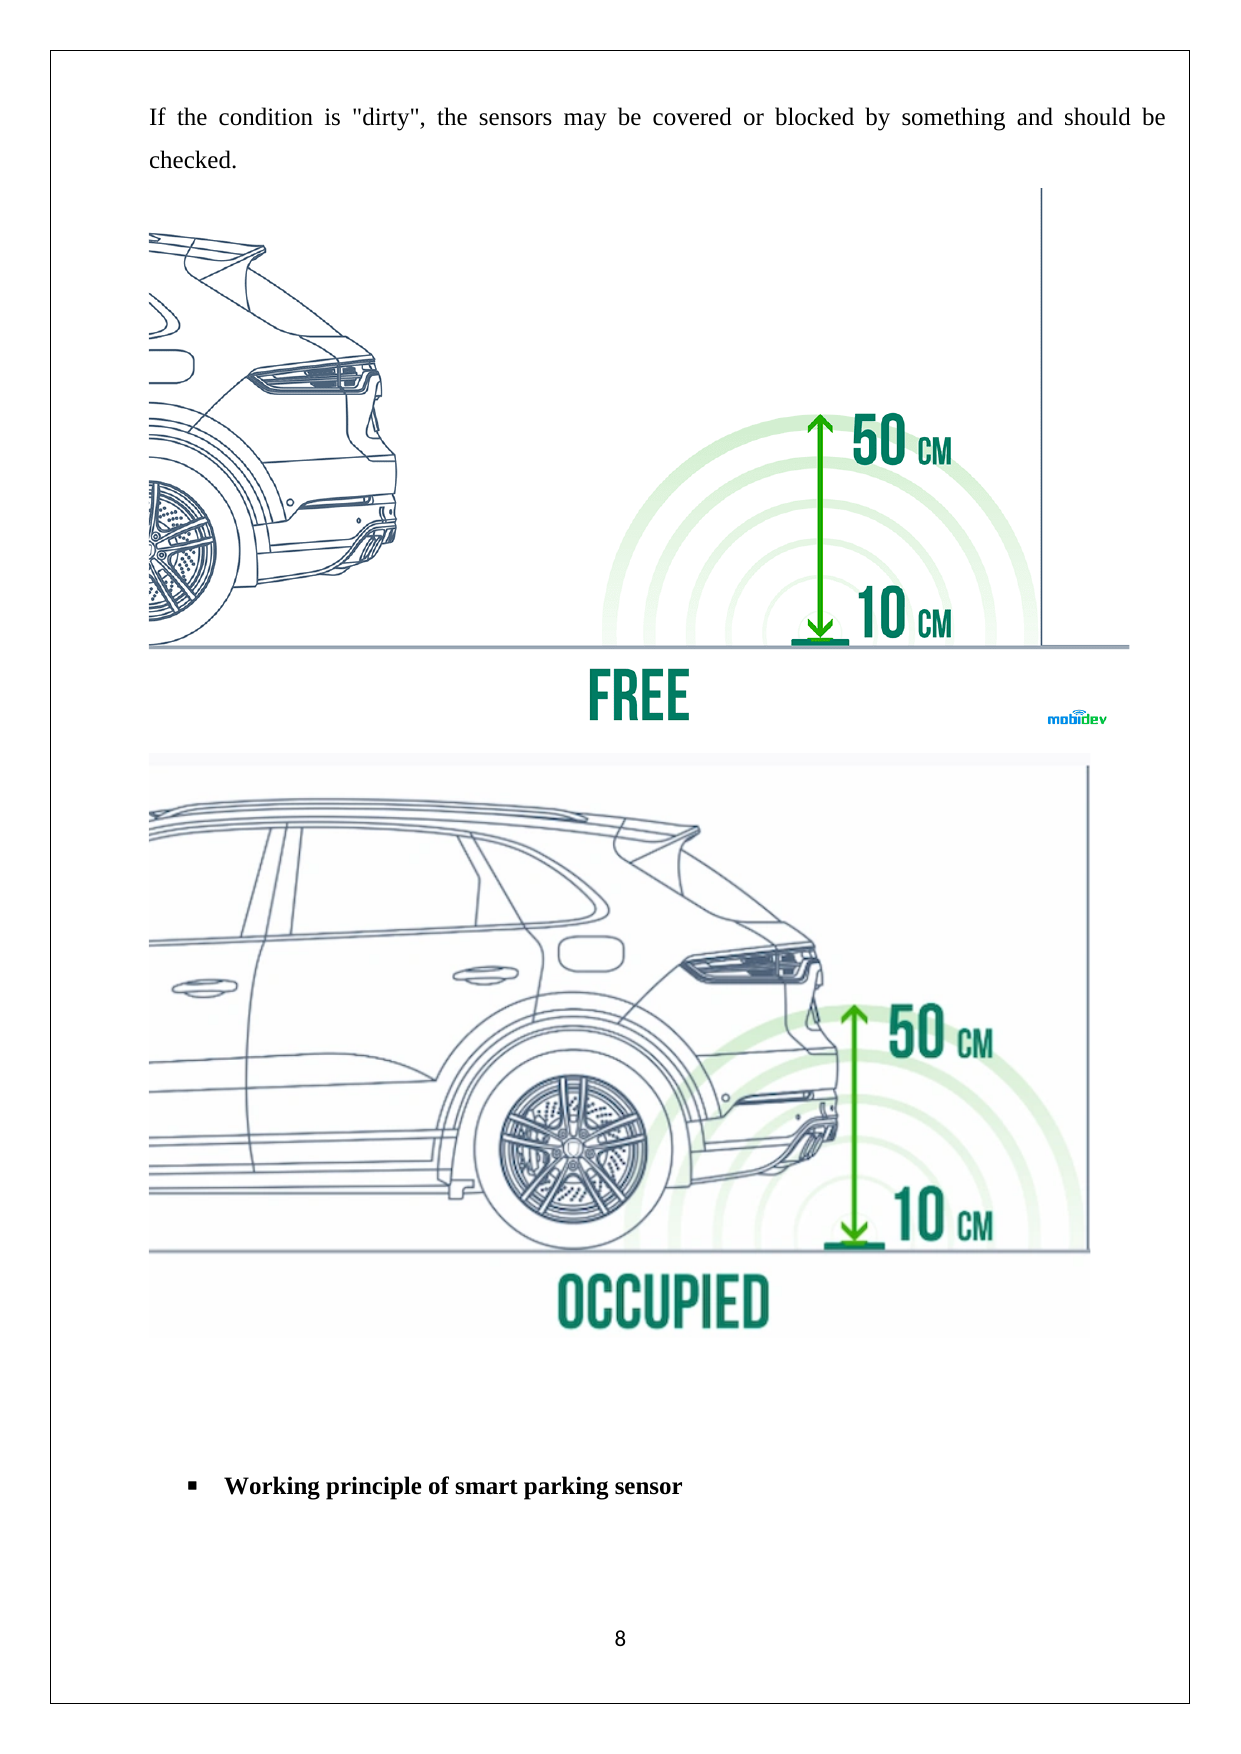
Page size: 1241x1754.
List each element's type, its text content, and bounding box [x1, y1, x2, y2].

list Working principle of smart parking sensor [186, 1471, 1166, 1500]
picture [148, 753, 1091, 1338]
list If the condition is "dirty", the sensors may be covered or blocked by something and should be checked. [149, 102, 1166, 174]
picture [148, 188, 1130, 740]
